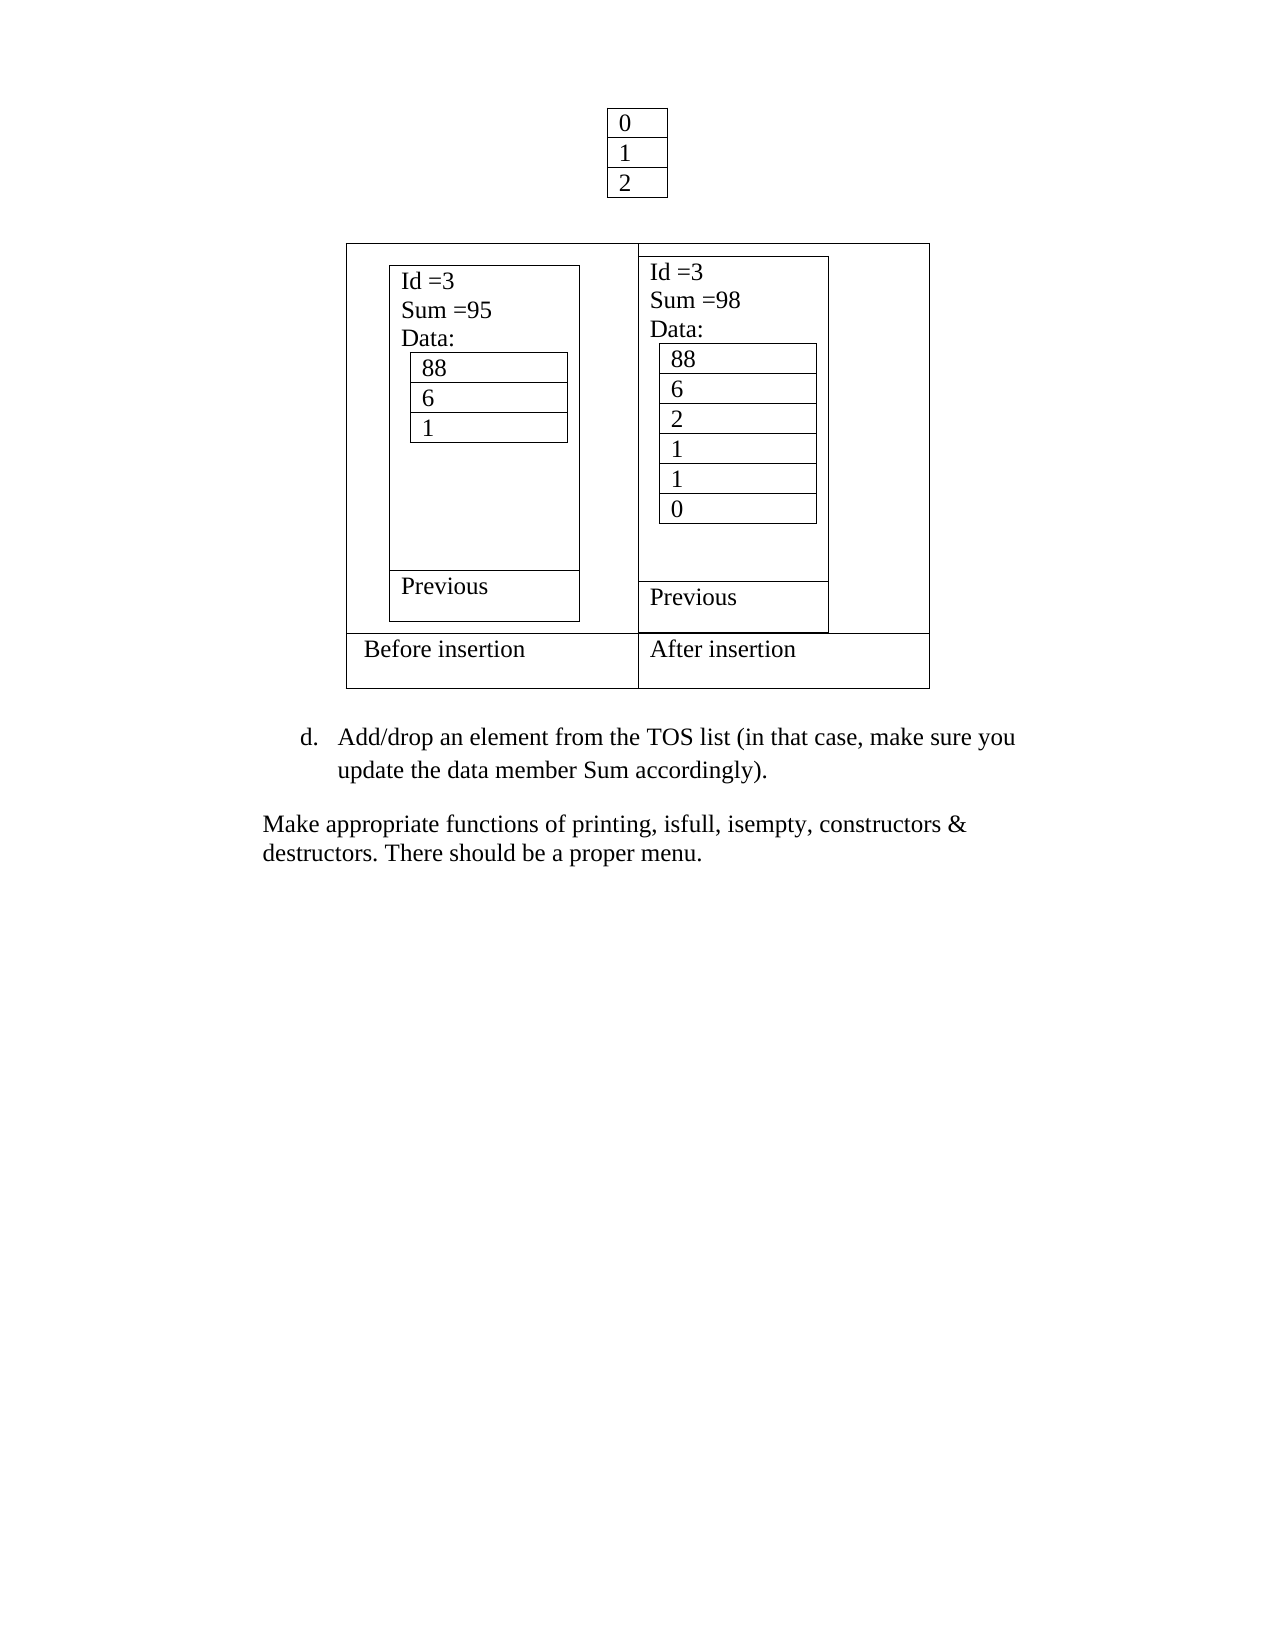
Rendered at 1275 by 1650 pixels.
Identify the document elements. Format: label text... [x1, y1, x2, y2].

text Make appropriate functions of printing, isfull, isempty, constructors & destructors. There should be a proper menu. [262, 809, 1087, 867]
list Add/drop an element from the TOS list (in that case, make sure you update the data member Sum accordingly). [300, 722, 1087, 784]
table_header [639, 244, 929, 633]
table_cell Before insertion [347, 634, 638, 688]
table_header 0 [608, 109, 667, 137]
table_cell 2 [608, 168, 667, 197]
table_header [347, 244, 638, 633]
table_cell 1 [608, 138, 667, 167]
table_cell After insertion [639, 634, 929, 688]
